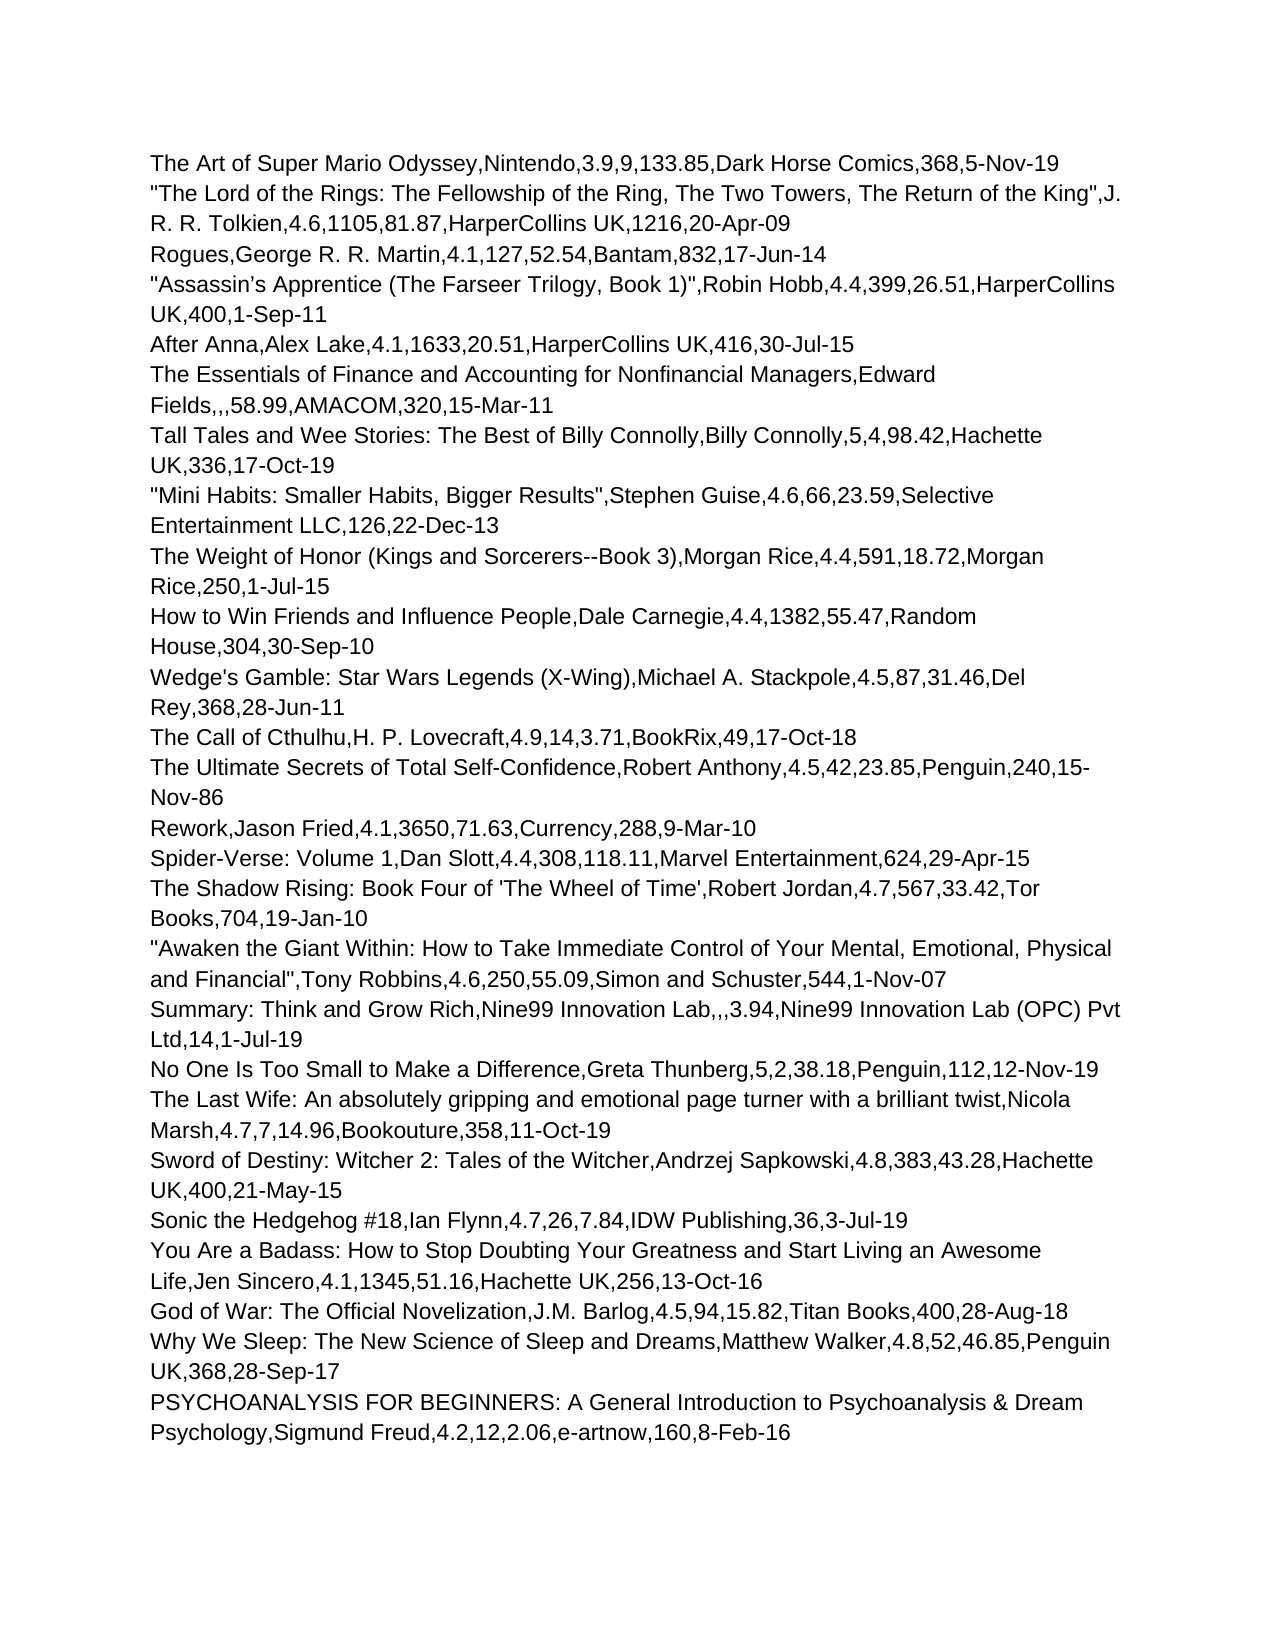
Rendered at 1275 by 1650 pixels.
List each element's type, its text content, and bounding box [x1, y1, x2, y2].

text Tall Tales and Wee Stories: The Best of Billy Connolly,Billy Connolly,5,4,98.42,Hachette UK,336,17-Oct-19 [150, 422, 1125, 478]
text Sword of Destiny: Witcher 2: Tales of the Witcher,Andrzej Sapkowski,4.8,383,43.28,Hachette UK,400,21-May-15 [150, 1147, 1125, 1203]
text The Essentials of Finance and Accounting for Nonfinancial Managers,Edward Fields,,,58.99,AMACOM,320,15-Mar-11 [150, 361, 1125, 418]
text The Ultimate Secrets of Total Self-Confidence,Robert Anthony,4.5,42,23.85,Penguin,240,15-Nov-86 [150, 754, 1125, 811]
text You Are a Badass: How to Stop Doubting Your Greatness and Start Living an Awesome Life,Jen Sincero,4.1,1345,51.16,Hachette UK,256,13-Oct-16 [150, 1237, 1125, 1294]
text How to Win Friends and Influence People,Dale Carnegie,4.4,1382,55.47,Random House,304,30-Sep-10 [150, 603, 1125, 660]
text "Mini Habits: Smaller Habits, Bigger Results",Stephen Guise,4.6,66,23.59,Selective Entertainment LLC,126,22-Dec-13 [150, 482, 1125, 539]
text Wedge's Gamble: Star Wars Legends (X-Wing),Michael A. Stackpole,4.5,87,31.46,Del Rey,368,28-Jun-11 [150, 663, 1125, 720]
text The Shadow Rising: Book Four of 'The Wheel of Time',Robert Jordan,4.7,567,33.42,Tor Books,704,19-Jan-10 [150, 875, 1125, 932]
text Spider-Verse: Volume 1,Dan Slott,4.4,308,118.11,Marvel Entertainment,624,29-Apr-15 [150, 845, 1125, 871]
text Summary: Think and Grow Rich,Nine99 Innovation Lab,,,3.94,Nine99 Innovation Lab (OPC) Pvt Ltd,14,1-Jul-19 [150, 996, 1125, 1052]
text PSYCHOANALYSIS FOR BEGINNERS: A General Introduction to Psychoanalysis & Dream Psychology,Sigmund Freud,4.2,12,2.06,e-artnow,160,8-Feb-16 [150, 1388, 1125, 1445]
text "Awaken the Giant Within: How to Take Immediate Control of Your Mental, Emotional, Physical and Financial",Tony Robbins,4.6,250,55.09,Simon and Schuster,544,1-Nov-07 [150, 935, 1125, 992]
text The Call of Cthulhu,H. P. Lovecraft,4.9,14,3.71,BookRix,49,17-Oct-18 [150, 724, 1125, 750]
text God of War: The Official Novelization,J.M. Barlog,4.5,94,15.82,Titan Books,400,28-Aug-18 [150, 1298, 1125, 1324]
text Sonic the Hedgehog #18,Ian Flynn,4.7,26,7.84,IDW Publishing,36,3-Jul-19 [150, 1207, 1125, 1234]
text Rogues,George R. R. Martin,4.1,127,52.54,Bantam,832,17-Jun-14 [150, 241, 1125, 267]
text Rework,Jason Fried,4.1,3650,71.63,Currency,288,9-Mar-10 [150, 814, 1125, 841]
text "The Lord of the Rings: The Fellowship of the Ring, The Two Towers, The Return of the King",J. R. R. Tolkien,4.6,1105,81.87,HarperCollins UK,1216,20-Apr-09 [150, 180, 1125, 237]
text After Anna,Alex Lake,4.1,1633,20.51,HarperCollins UK,416,30-Jul-15 [150, 331, 1125, 358]
text The Weight of Honor (Kings and Sorcerers--Book 3),Morgan Rice,4.4,591,18.72,Morgan Rice,250,1-Jul-15 [150, 543, 1125, 599]
text The Art of Super Mario Odyssey,Nintendo,3.9,9,133.85,Dark Horse Comics,368,5-Nov-19 [150, 150, 1125, 176]
text No One Is Too Small to Make a Difference,Greta Thunberg,5,2,38.18,Penguin,112,12-Nov-19 [150, 1056, 1125, 1083]
text Why We Sleep: The New Science of Sleep and Dreams,Matthew Walker,4.8,52,46.85,Penguin UK,368,28-Sep-17 [150, 1328, 1125, 1385]
text "Assassin’s Apprentice (The Farseer Trilogy, Book 1)",Robin Hobb,4.4,399,26.51,HarperCollins UK,400,1-Sep-11 [150, 271, 1125, 327]
text The Last Wife: An absolutely gripping and emotional page turner with a brilliant twist,Nicola Marsh,4.7,7,14.96,Bookouture,358,11-Oct-19 [150, 1086, 1125, 1143]
